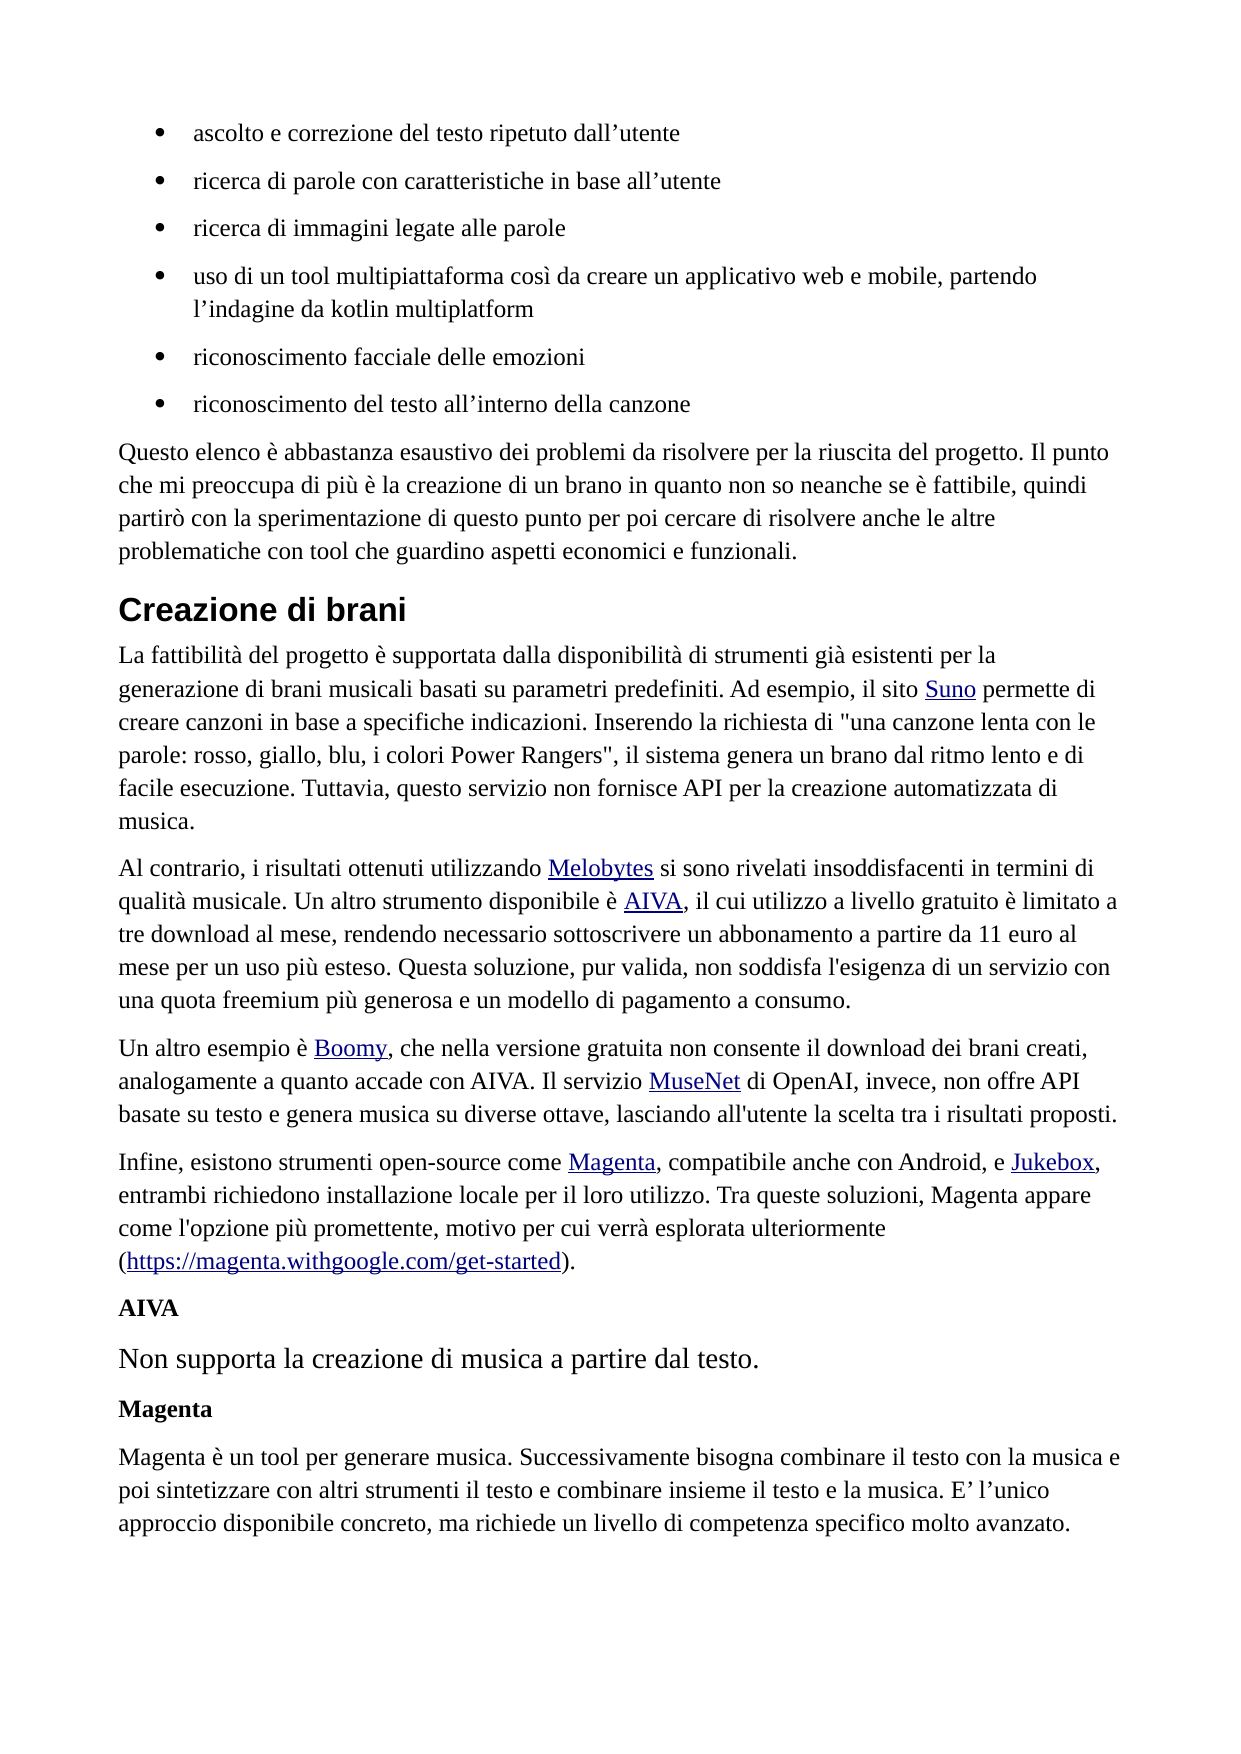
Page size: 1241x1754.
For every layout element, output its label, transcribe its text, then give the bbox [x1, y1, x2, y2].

list riconoscimento facciale delle emozioni [156, 342, 1122, 370]
list ricerca di immagini legate alle parole [156, 213, 1122, 242]
list ricerca di parole con caratteristiche in base all’utente [156, 166, 1122, 194]
text Questo elenco è abbastanza esaustivo dei problemi da risolvere per la riuscita del progetto. Il punto che mi preoccupa di più è la creazione di un brano in quanto non so neanche se è fattibile, quindi partirò con la sperimentazione di questo punto per poi cercare di risolvere anche le altre problematiche con tool che guardino aspetti economici e funzionali. [118, 437, 1122, 564]
text Non supporta la creazione di musica a partire dal testo. [118, 1341, 1122, 1374]
text Infine, esistono strumenti open-source come Magenta, compatibile anche con Android, e Jukebox, entrambi richiedono installazione locale per il loro utilizzo. Tra queste soluzioni, Magenta appare come l'opzione più promettente, motivo per cui verrà esplorata ulteriormente (https://magenta.withgoogle.com/get-started). [118, 1147, 1122, 1274]
text AIVA [118, 1293, 1122, 1322]
text La fattibilità del progetto è supportata dalla disponibilità di strumenti già esistenti per la generazione di brani musicali basati su parametri predefiniti. Ad esempio, il sito Suno permette di creare canzoni in base a specifiche indicazioni. Inserendo la richiesta di "una canzone lenta con le parole: rosso, giallo, blu, i colori Power Rangers", il sistema genera un brano dal ritmo lento e di facile esecuzione. Tuttavia, questo servizio non fornisce API per la creazione automatizzata di musica. [118, 641, 1122, 834]
list uso di un tool multipiattaforma così da creare un applicativo web e mobile, partendo l’indagine da kotlin multiplatform [156, 261, 1122, 323]
text Magenta è un tool per generare musica. Successivamente bisogna combinare il testo con la musica e poi sintetizzare con altri strumenti il testo e combinare insieme il testo e la musica. E’ l’unico approccio disponibile concreto, ma richiede un livello di competenza specifico molto avanzato. [118, 1442, 1122, 1536]
list riconoscimento del testo all’interno della canzone [156, 389, 1122, 418]
list ascolto e correzione del testo ripetuto dall’utente [156, 118, 1122, 147]
subtitle Creazione di brani [118, 590, 1122, 628]
text Al contrario, i risultati ottenuti utilizzando Melobytes si sono rivelati insoddisfacenti in termini di qualità musicale. Un altro strumento disponibile è AIVA, il cui utilizzo a livello gratuito è limitato a tre download al mese, rendendo necessario sottoscrivere un abbonamento a partire da 11 euro al mese per un uso più esteso. Questa soluzione, pur valida, non soddisfa l'esigenza di un servizio con una quota freemium più generosa e un modello di pagamento a consumo. [118, 853, 1122, 1014]
text Magenta [118, 1394, 1122, 1423]
text Un altro esempio è Boomy, che nella versione gratuita non consente il download dei brani creati, analogamente a quanto accade con AIVA. Il servizio MuseNet di OpenAI, invece, non offre API basate su testo e genera musica su diverse ottave, lasciando all'utente la scelta tra i risultati proposti. [118, 1033, 1122, 1128]
